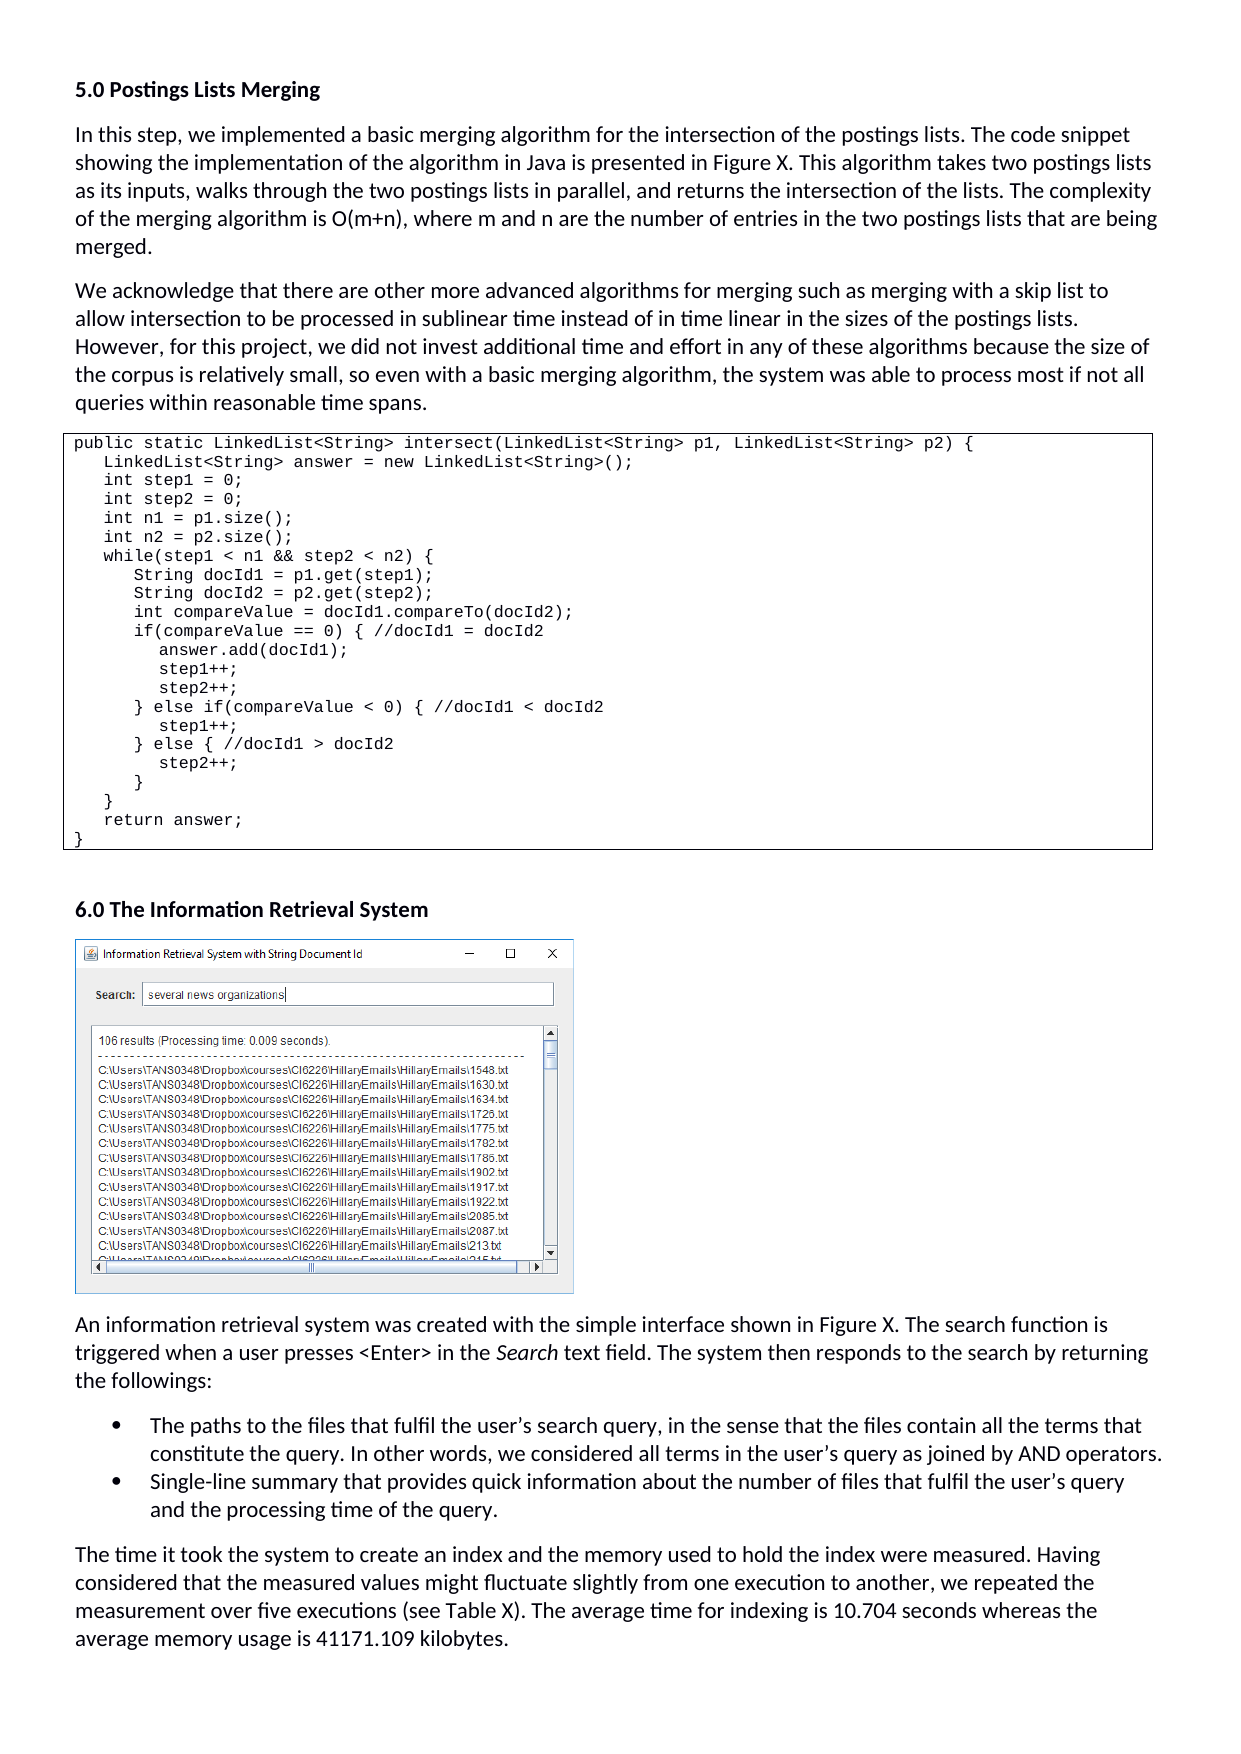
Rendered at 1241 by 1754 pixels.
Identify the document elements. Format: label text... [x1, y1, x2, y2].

text An information retrieval system was created with the simple interface shown in Figure X. The search function is triggered when a user presses <Enter> in the Search text field. The system then responds to the search by returning the followings: [75, 1311, 1165, 1394]
text 5.0 Postings Lists Merging [75, 75, 1165, 103]
text 6.0 The Information Retrieval System [75, 895, 1165, 923]
list Single-line summary that provides quick information about the number of files that fulfil the user’s query and the processing time of the query. [112, 1467, 1165, 1523]
picture [75, 939, 574, 1294]
text The time it took the system to create an index and the memory used to hold the index were measured. Having considered that the measured values might fluctuate slightly from one execution to another, we repeated the measurement over five executions (see Table X). The average time for indexing is 10.704 seconds whereas the average memory usage is 41171.109 kilobytes. [75, 1540, 1165, 1652]
table_header public static LinkedList<String> intersect(LinkedList<String> p1, LinkedList<String> p2) { LinkedList<String> answer = new LinkedList<String>(); int step1 = 0; int step2 = 0; int n1 = p1.size(); int n2 = p2.size(); while(step1 < n1 && step2 < n2) { String docId1 = p1.get(step1); String docId2 = p2.get(step2); int compareValue = docId1.compareTo(docId2); if(compareValue == 0) { //docId1 = docId2 answer.add(docId1); step1++; step2++; } else if(compareValue < 0) { //docId1 < docId2 step1++; } else { //docId1 > docId2 step2++; } } return answer; } [64, 434, 1152, 849]
text We acknowledge that there are other more advanced algorithms for merging such as merging with a skip list to allow intersection to be processed in sublinear time instead of in time linear in the sizes of the postings lists. However, for this project, we did not invest additional time and effort in any of these algorithms because the size of the corpus is relatively small, so even with a basic merging algorithm, the system was able to process most if not all queries within reasonable time spans. [75, 276, 1165, 417]
list The paths to the files that fulfil the user’s search query, in the sense that the files contain all the terms that constitute the query. In other words, we considered all terms in the user’s query as joined by AND operators. [112, 1411, 1165, 1467]
text In this step, we implemented a basic merging algorithm for the intersection of the postings lists. The code snippet showing the implementation of the algorithm in Java is presented in Figure X. This algorithm takes two postings lists as its inputs, walks through the two postings lists in parallel, and returns the intersection of the lists. The complexity of the merging algorithm is O(m+n), where m and n are the number of entries in the two postings lists that are being merged. [75, 120, 1165, 260]
